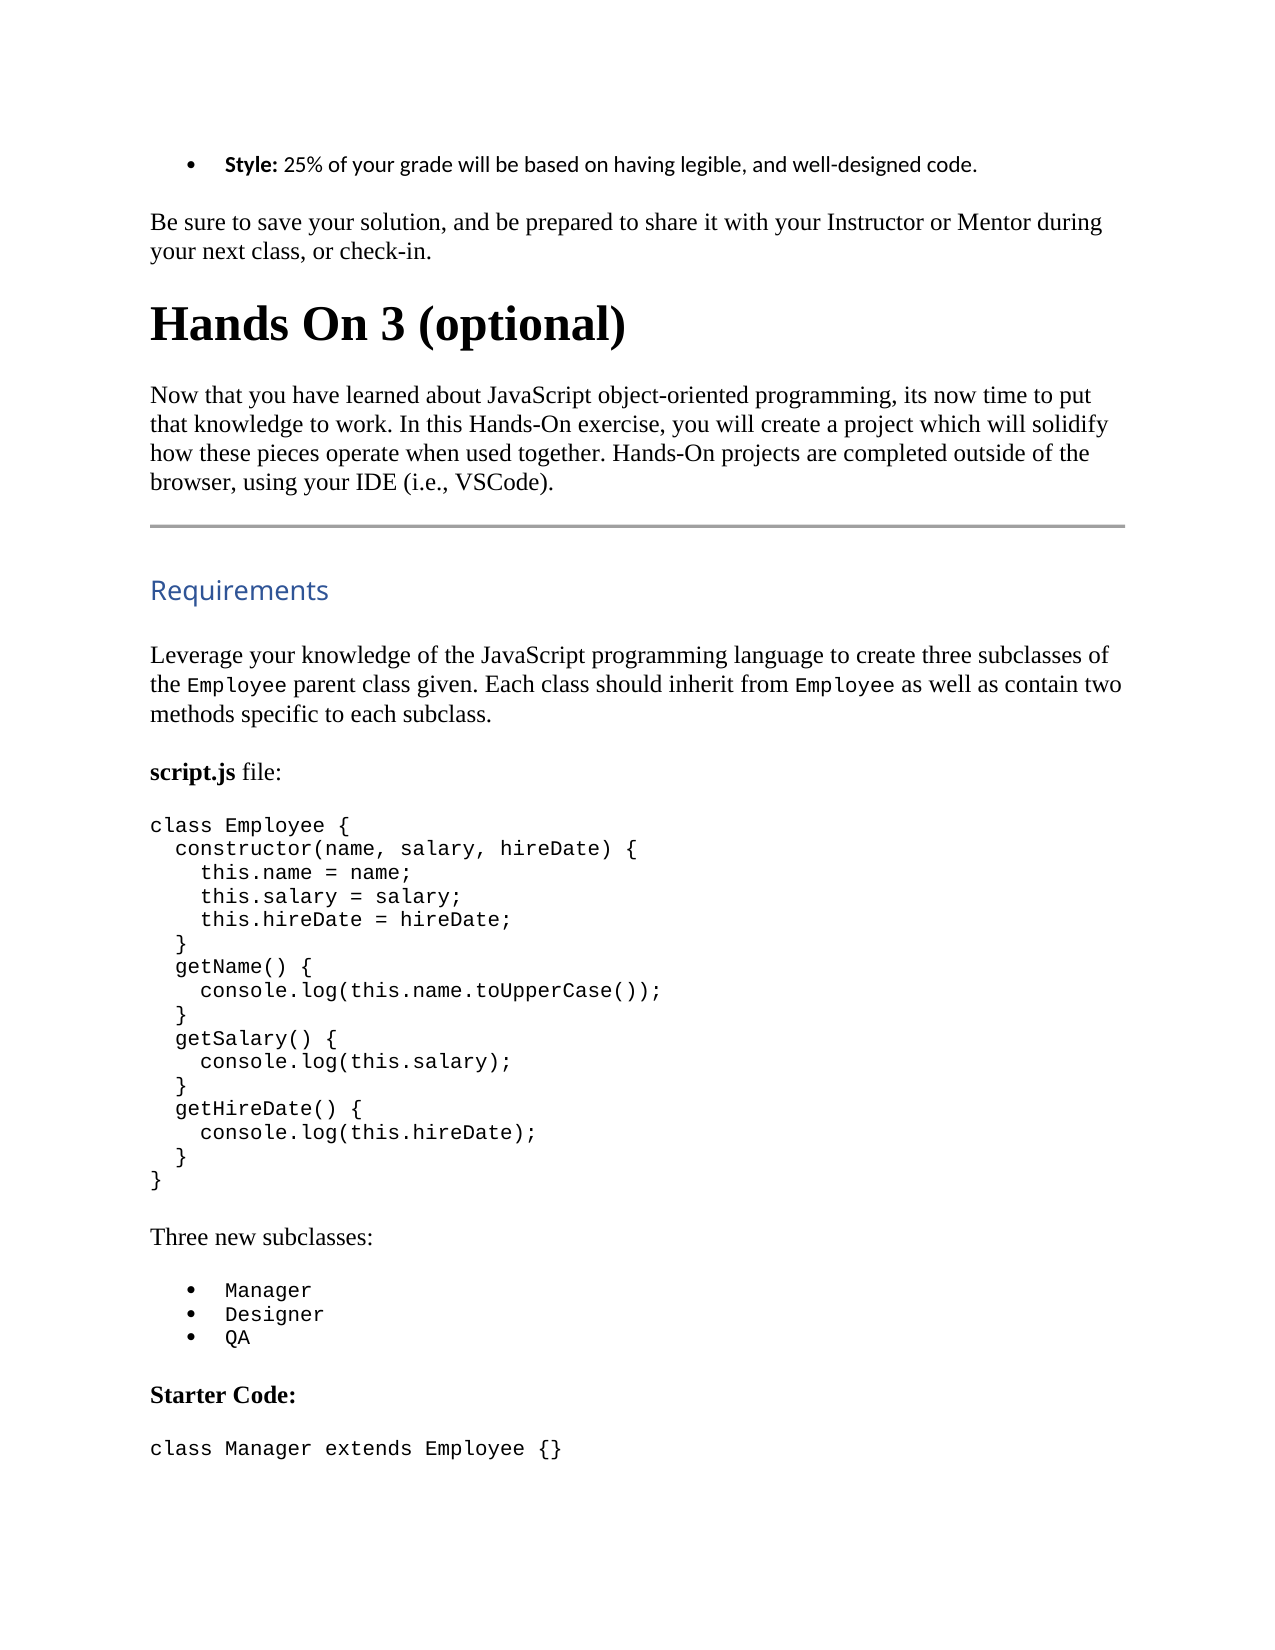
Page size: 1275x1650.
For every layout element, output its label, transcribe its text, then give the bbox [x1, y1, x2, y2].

text this.hireDate = hireDate; [150, 909, 1125, 933]
text Be sure to save your solution, and be prepared to share it with your Instructor or Mentor during your next class, or check-in. [150, 207, 1125, 265]
text } [150, 933, 1125, 957]
text constructor(name, salary, hireDate) { [150, 838, 1125, 862]
subtitle Requirements [150, 572, 1125, 608]
list Manager [187, 1280, 1125, 1304]
text class Manager extends Employee {} [150, 1438, 1125, 1462]
text console.log(this.name.toUpperCase()); [150, 980, 1125, 1004]
text class Employee { [150, 815, 1125, 838]
subtitle Hands On 3 (optional) [150, 294, 1125, 351]
text getSalary() { [150, 1027, 1125, 1051]
text getHireDate() { [150, 1098, 1125, 1122]
list Style: 25% of your grade will be based on having legible, and well-designed code. [187, 150, 1125, 178]
text } [150, 1075, 1125, 1098]
text } [150, 1146, 1125, 1169]
text this.name = name; [150, 862, 1125, 886]
text } [150, 1169, 1125, 1193]
text } [150, 1004, 1125, 1027]
list QA [187, 1327, 1125, 1351]
text this.salary = salary; [150, 886, 1125, 909]
text Starter Code: [150, 1380, 1125, 1409]
text Now that you have learned about JavaScript object-oriented programming, its now time to put that knowledge to work. In this Hands-On exercise, you will create a project which will solidify how these pieces operate when used together. Hands-On projects are completed outside of the browser, using your IDE (i.e., VSCode). [150, 381, 1125, 496]
text getName() { [150, 957, 1125, 980]
text Leverage your knowledge of the JavaScript programming language to create three subclasses of the Employee parent class given. Each class should inherit from Employee as well as contain two methods specific to each subclass. [150, 641, 1125, 728]
list Designer [187, 1304, 1125, 1327]
text Three new subclasses: [150, 1222, 1125, 1251]
text script.js file: [150, 757, 1125, 786]
text console.log(this.salary); [150, 1051, 1125, 1075]
text console.log(this.hireDate); [150, 1122, 1125, 1146]
